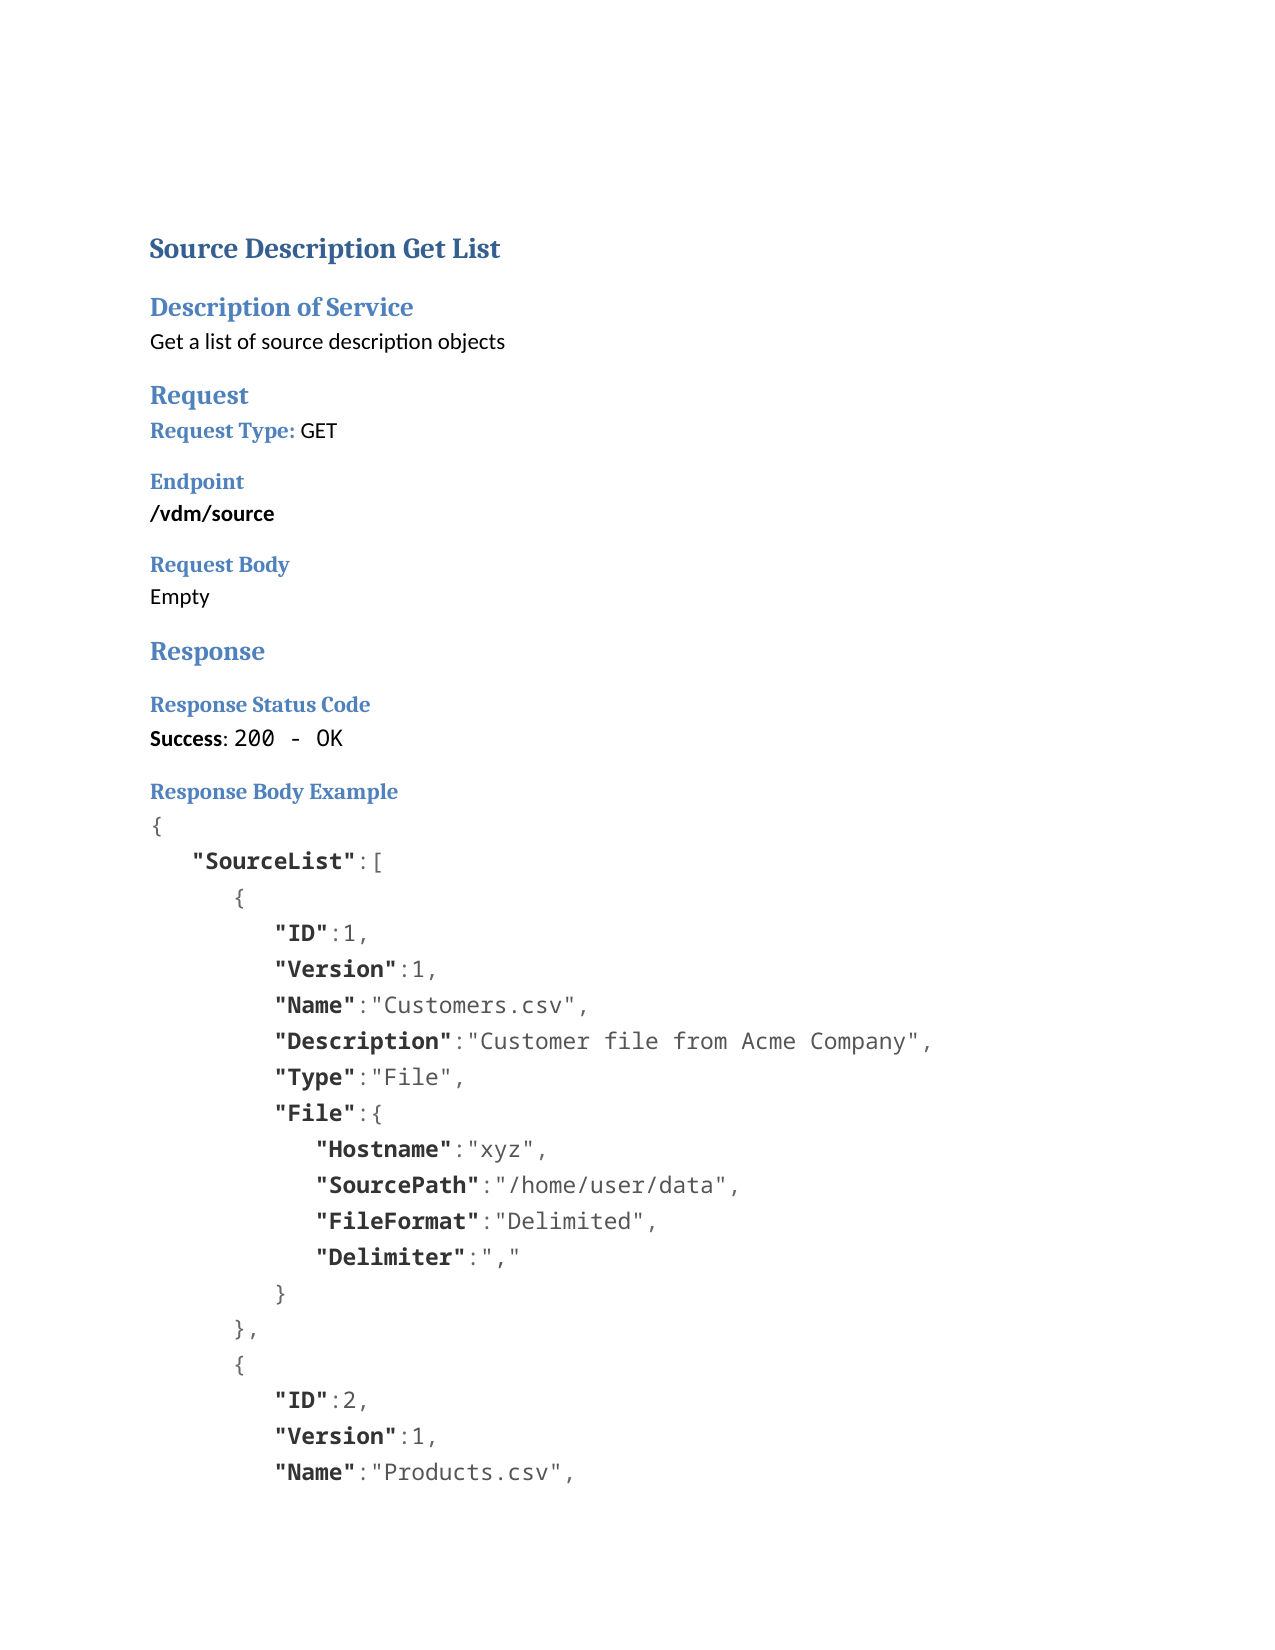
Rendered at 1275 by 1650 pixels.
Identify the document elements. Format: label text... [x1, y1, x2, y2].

text /vdm/source [150, 499, 1125, 527]
text Empty [150, 582, 1125, 611]
subtitle Response Body Example [150, 779, 1125, 805]
text Request Type: GET [150, 416, 1125, 444]
subtitle Description of Service [150, 292, 1125, 323]
text Get a list of source description objects [150, 327, 1125, 355]
subtitle Endpoint [150, 469, 1125, 495]
text Success: 200 - OK [150, 722, 1125, 753]
subtitle Request [150, 380, 1125, 411]
subtitle Response Status Code [150, 692, 1125, 718]
subtitle Request Body [150, 552, 1125, 579]
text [150, 809, 1125, 1487]
subtitle Response [150, 636, 1125, 667]
subtitle Source Description Get List [150, 232, 1125, 266]
